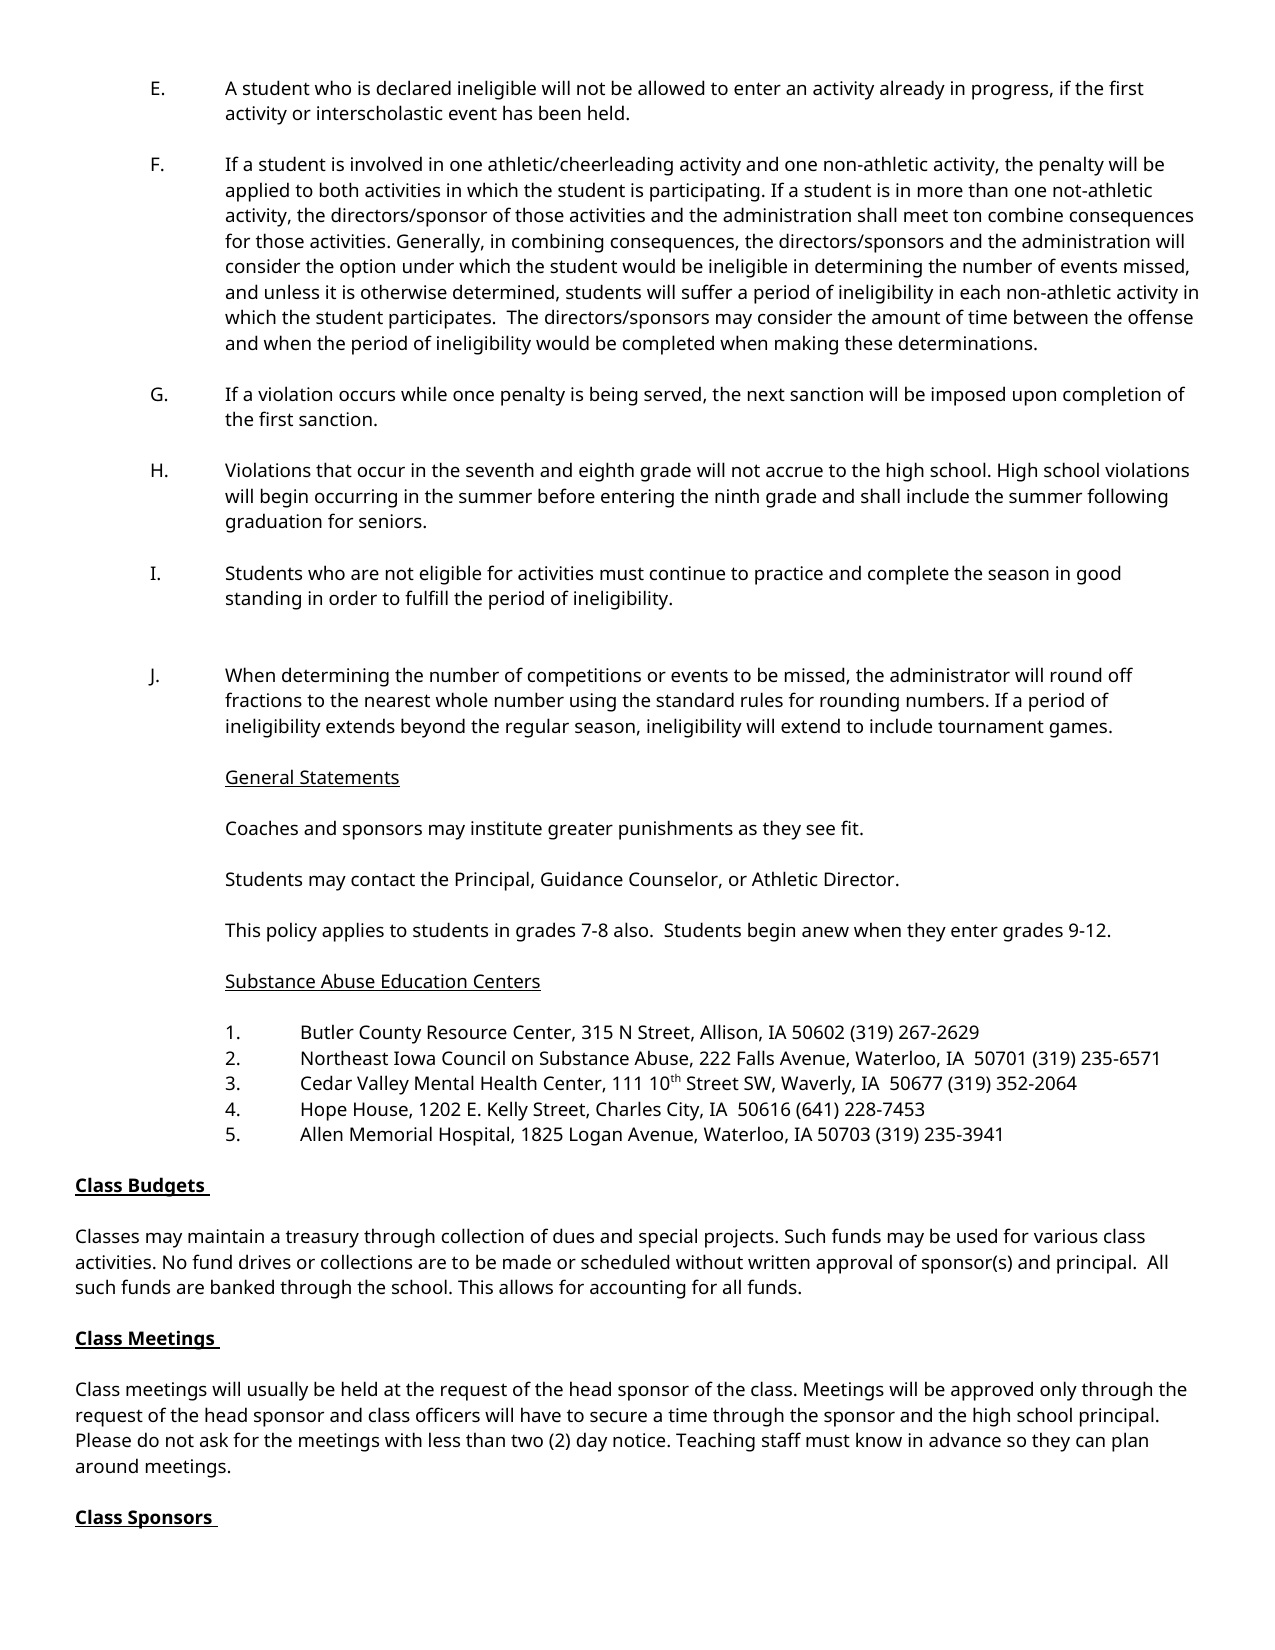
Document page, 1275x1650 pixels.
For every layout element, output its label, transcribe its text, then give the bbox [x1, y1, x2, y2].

text 5. Allen Memorial Hospital, 1825 Logan Avenue, Waterloo, IA 50703 (319) 235-3941 [225, 1121, 1200, 1147]
text 3. Cedar Valley Mental Health Center, 111 10th Street SW, Waverly, IA 50677 (319) 352-2064 [225, 1070, 1200, 1096]
text Class meetings will usually be held at the request of the head sponsor of the class. Meetings will be approved only through the request of the head sponsor and class officers will have to secure a time through the sponsor and the high school principal. Please do not ask for the meetings with less than two (2) day notice. Teaching staff must know in advance so they can plan around meetings. [75, 1377, 1200, 1479]
text 2. Northeast Iowa Council on Substance Abuse, 222 Falls Avenue, Waterloo, IA 50701 (319) 235-6571 [225, 1045, 1200, 1070]
text 1. Butler County Resource Center, 315 N Street, Allison, IA 50602 (319) 267-2629 [225, 1019, 1200, 1045]
text Class Sponsors [75, 1504, 1200, 1530]
text Substance Abuse Education Centers [225, 968, 1200, 994]
text Coaches and sponsors may institute greater punishments as they see fit. [225, 815, 1200, 841]
text J. When determining the number of competitions or events to be missed, the administrator will round off fractions to the nearest whole number using the standard rules for rounding numbers. If a period of ineligibility extends beyond the regular season, ineligibility will extend to include tournament games. [150, 662, 1200, 738]
text E. A student who is declared ineligible will not be allowed to enter an activity already in progress, if the first activity or interscholastic event has been held. [150, 75, 1200, 126]
text F. If a student is involved in one athletic/cheerleading activity and one non-athletic activity, the penalty will be applied to both activities in which the student is participating. If a student is in more than one not-athletic activity, the directors/sponsor of those activities and the administration shall meet ton combine consequences for those activities. Generally, in combining consequences, the directors/sponsors and the administration will consider the option under which the student would be ineligible in determining the number of events missed, and unless it is otherwise determined, students will suffer a period of ineligibility in each non-athletic activity in which the student participates. The directors/sponsors may consider the amount of time between the offense and when the period of ineligibility would be completed when making these determinations. [150, 152, 1200, 356]
text H. Violations that occur in the seventh and eighth grade will not accrue to the high school. High school violations will begin occurring in the summer before entering the ninth grade and shall include the summer following graduation for seniors. [150, 458, 1200, 534]
text I. Students who are not eligible for activities must continue to practice and complete the season in good standing in order to fulfill the period of ineligibility. [150, 560, 1200, 611]
text Students may contact the Principal, Guidance Counselor, or Athletic Director. [225, 866, 1200, 892]
text Class Budgets [75, 1172, 1200, 1198]
text G. If a violation occurs while once penalty is being served, the next sanction will be imposed upon completion of the first sanction. [150, 381, 1200, 432]
text 4. Hope House, 1202 E. Kelly Street, Charles City, IA 50616 (641) 228-7453 [225, 1096, 1200, 1121]
text General Statements [225, 764, 1200, 789]
text This policy applies to students in grades 7-8 also. Students begin anew when they enter grades 9-12. [225, 917, 1200, 943]
text Classes may maintain a treasury through collection of dues and special projects. Such funds may be used for various class activities. No fund drives or collections are to be made or scheduled without written approval of sponsor(s) and principal. All such funds are banked through the school. This allows for accounting for all funds. [75, 1223, 1200, 1300]
text Class Meetings [75, 1326, 1200, 1351]
